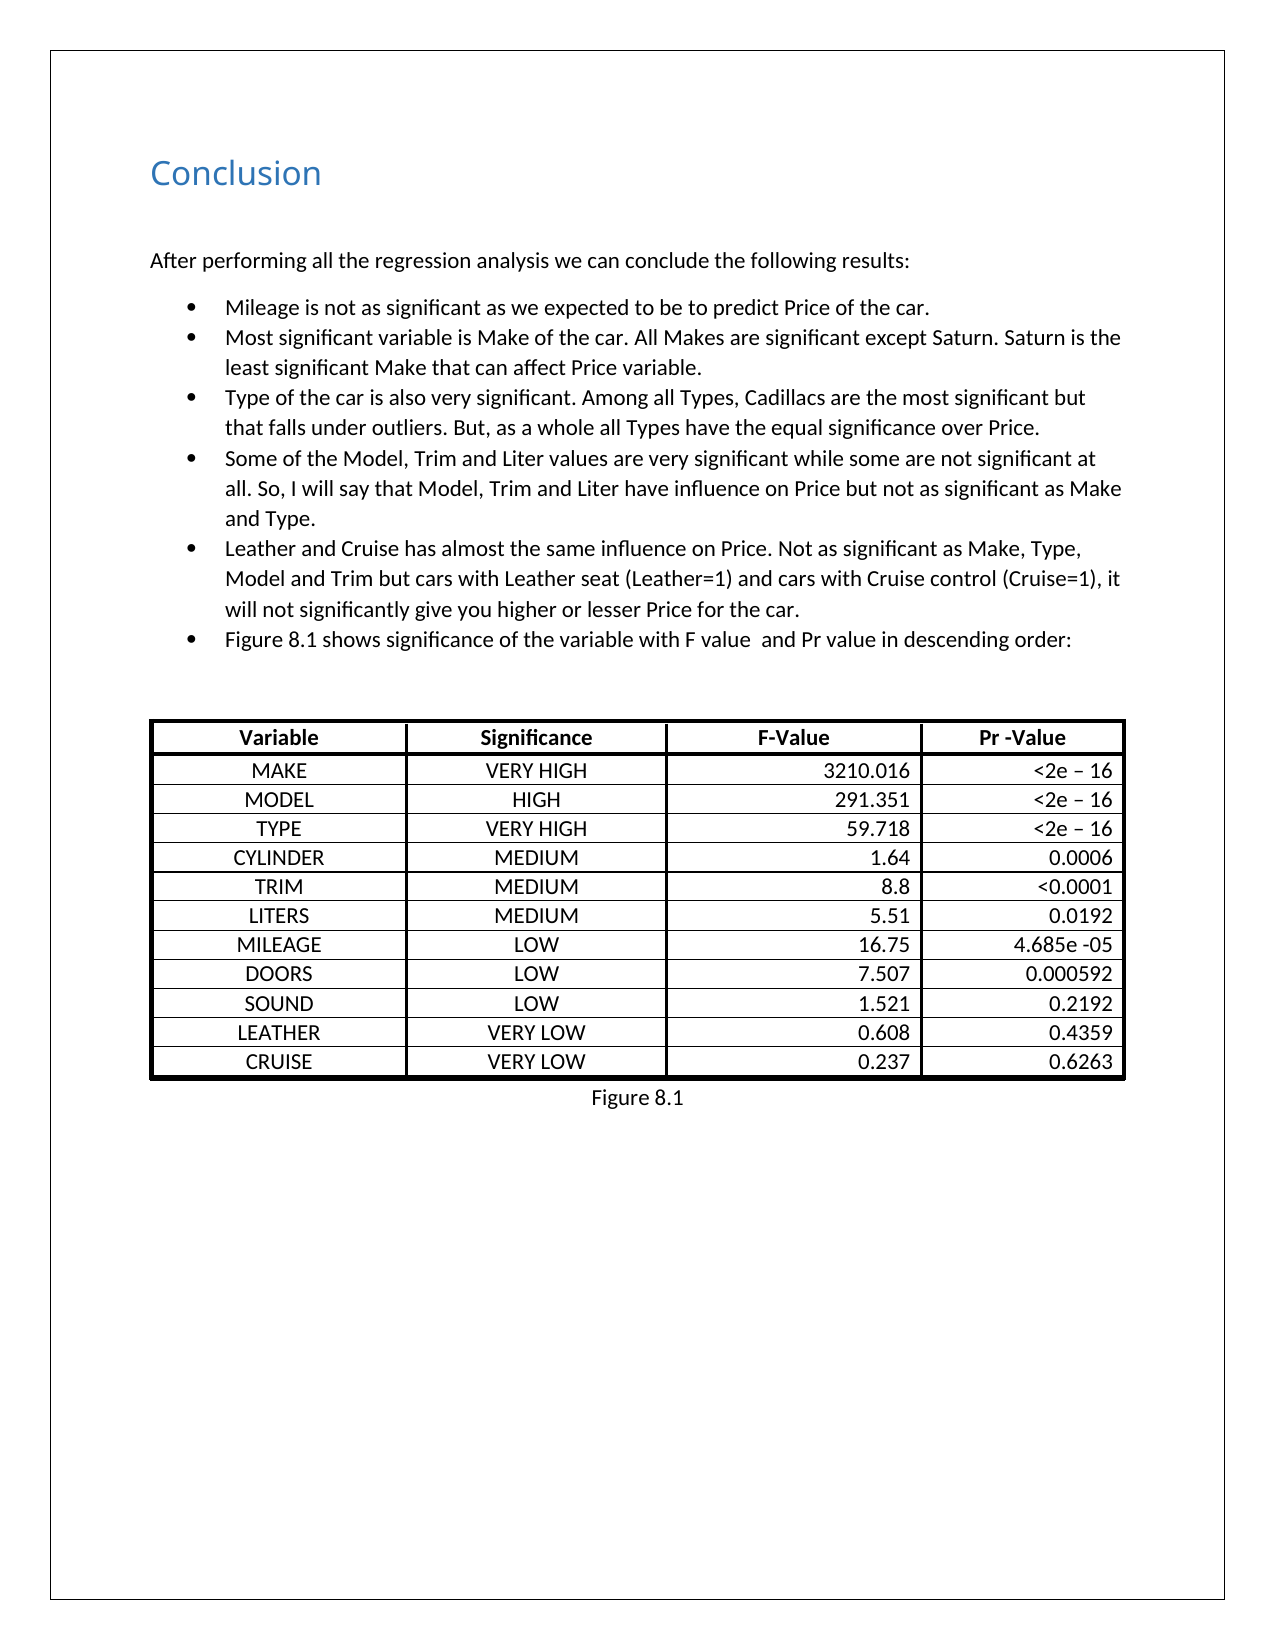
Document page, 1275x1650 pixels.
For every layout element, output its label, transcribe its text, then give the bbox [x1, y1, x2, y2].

table_cell <2e – 16 [923, 756, 1122, 784]
table_cell 0.608 [668, 1018, 920, 1046]
table_header Variable [154, 723, 407, 751]
table_cell 0.6263 [923, 1047, 1122, 1075]
table_cell VERY LOW [408, 1047, 665, 1075]
table_cell LITERS [154, 901, 405, 929]
table_cell HIGH [408, 785, 665, 813]
table_cell VERY LOW [408, 1018, 665, 1046]
list Type of the car is also very significant. Among all Types, Cadillacs are the most significant but that falls under outliers. But, as a whole all Types have the equal significance over Price. [187, 383, 1125, 442]
table_cell 0.2192 [923, 989, 1122, 1017]
list Some of the Model, Trim and Liter values are very significant while some are not significant at all. So, I will say that Model, Trim and Liter have influence on Price but not as significant as Make and Type. [187, 444, 1125, 532]
list Leather and Cruise has almost the same influence on Price. Not as significant as Make, Type, Model and Trim but cars with Leather seat (Leather=1) and cars with Cruise control (Cruise=1), it will not significantly give you higher or lesser Price for the car. [187, 534, 1125, 623]
table_cell 1.64 [668, 843, 920, 871]
table_cell 4.685e -05 [923, 931, 1122, 958]
table_cell 16.75 [668, 931, 920, 958]
table_cell 0.4359 [923, 1018, 1122, 1046]
table_cell MEDIUM [408, 873, 665, 900]
table_cell VERY HIGH [408, 814, 665, 842]
table_header Pr -Value [923, 723, 1122, 751]
table_cell MILEAGE [154, 931, 405, 958]
table_cell 291.351 [668, 785, 920, 813]
table_cell MODEL [154, 785, 405, 813]
list Most significant variable is Make of the car. All Makes are significant except Saturn. Saturn is the least significant Make that can affect Price variable. [187, 323, 1125, 381]
table_cell 0.000592 [923, 960, 1122, 988]
list Figure 8.1 shows significance of the variable with F value and Pr value in descending order: [187, 625, 1125, 653]
table_cell MEDIUM [408, 843, 665, 871]
table_cell LOW [408, 960, 665, 988]
table_cell LOW [408, 931, 665, 958]
text After performing all the regression analysis we can conclude the following results: [150, 246, 1125, 274]
table_cell MAKE [154, 756, 405, 784]
list Mileage is not as significant as we expected to be to predict Price of the car. [187, 293, 1125, 321]
table_cell <0.0001 [923, 873, 1122, 900]
table_cell CRUISE [154, 1047, 405, 1075]
table_cell 3210.016 [668, 756, 920, 784]
table_cell VERY HIGH [408, 756, 665, 784]
table_cell 0.0192 [923, 901, 1122, 929]
table_cell <2e – 16 [923, 814, 1122, 842]
text Figure 8.1 [150, 1081, 1125, 1111]
table_cell <2e – 16 [923, 785, 1122, 813]
table_cell 59.718 [668, 814, 920, 842]
table_cell SOUND [154, 989, 405, 1017]
table_cell 5.51 [668, 901, 920, 929]
table_header Significance [408, 723, 666, 751]
table_cell CYLINDER [154, 843, 405, 871]
table_cell LEATHER [154, 1018, 405, 1046]
table_cell MEDIUM [408, 901, 665, 929]
table_header F-Value [668, 723, 921, 751]
table_cell 1.521 [668, 989, 920, 1017]
table_cell 0.237 [668, 1047, 920, 1075]
table_cell 7.507 [668, 960, 920, 988]
table_cell LOW [408, 989, 665, 1017]
table_cell TRIM [154, 873, 405, 900]
table_cell 0.0006 [923, 843, 1122, 871]
table_cell DOORS [154, 960, 405, 988]
table_cell TYPE [154, 814, 405, 842]
table_cell 8.8 [668, 873, 920, 900]
subtitle Conclusion [150, 150, 1125, 195]
